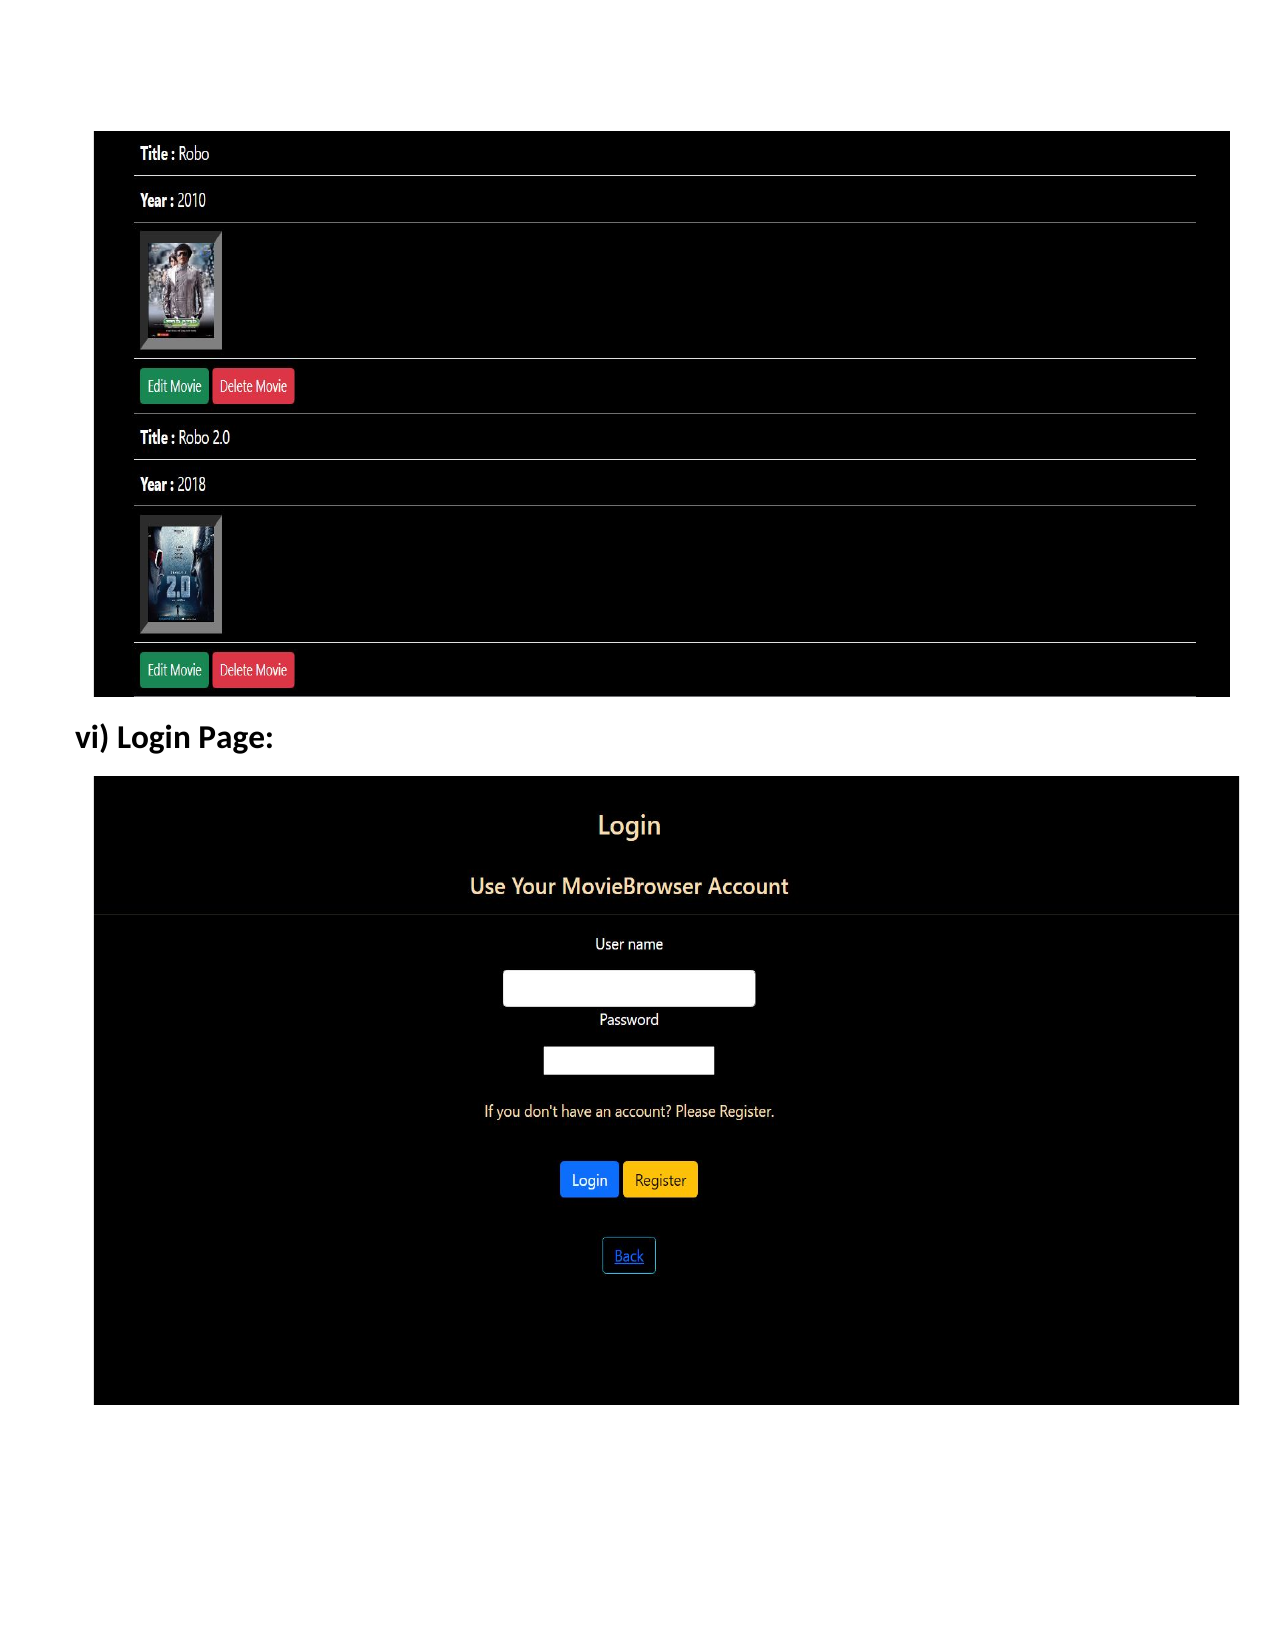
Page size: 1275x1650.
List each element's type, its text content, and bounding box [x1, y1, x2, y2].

text vi) Login Page: [75, 716, 1200, 756]
